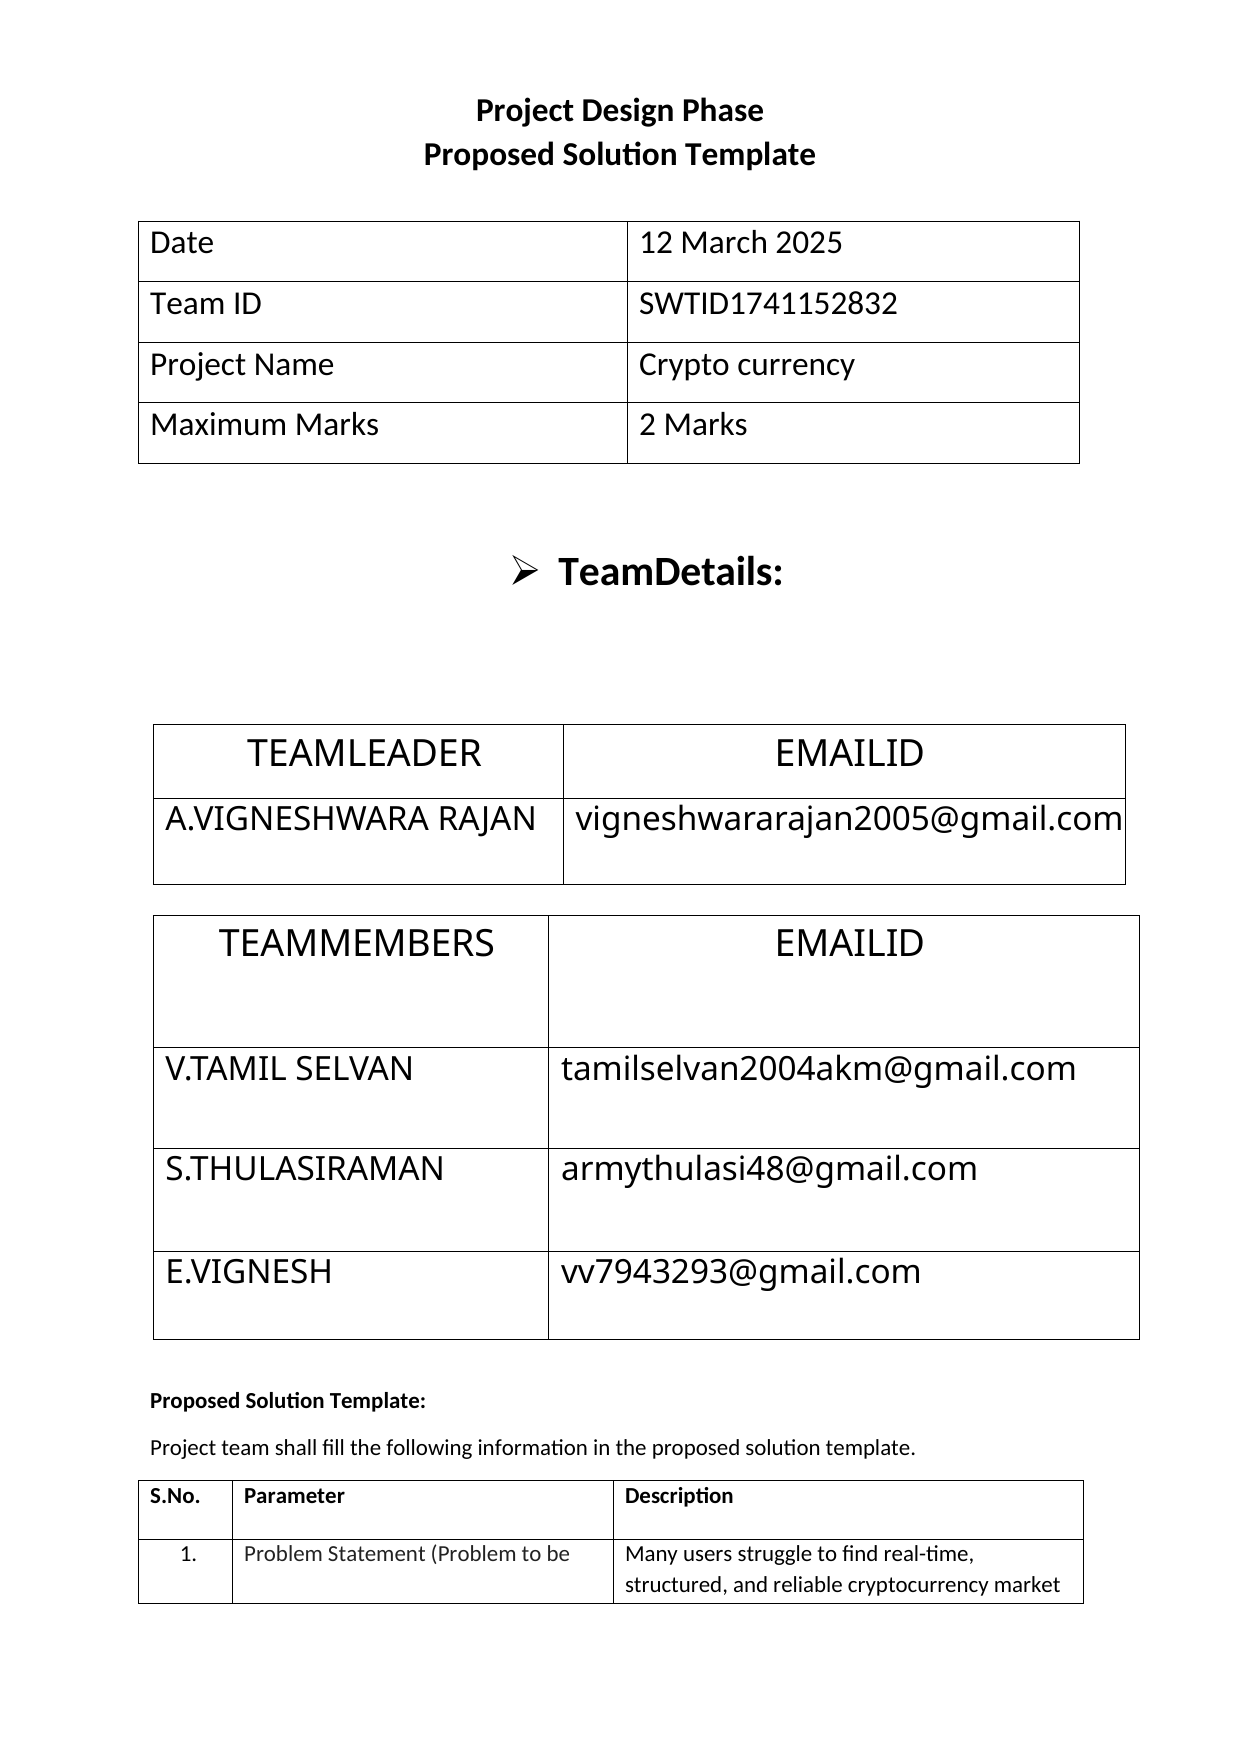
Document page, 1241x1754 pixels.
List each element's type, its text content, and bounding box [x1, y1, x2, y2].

table_cell vigneshwararajan2005@gmail.com [564, 799, 1125, 884]
table_header Date [139, 222, 627, 281]
table_cell armythulasi48@gmail.com [549, 1149, 1139, 1251]
table_cell Team ID [139, 282, 627, 342]
table_cell S.THULASIRAMAN [154, 1149, 548, 1251]
table_cell E.VIGNESH [154, 1252, 548, 1339]
table_header EMAILID [549, 916, 1139, 1047]
table_cell Crypto currency [628, 343, 1079, 402]
text Project team shall fill the following information in the proposed solution template. [150, 1433, 1090, 1462]
table_cell V.TAMIL SELVAN [154, 1048, 548, 1148]
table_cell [233, 1540, 613, 1603]
table_header EMAILID [564, 725, 1125, 798]
text Project Design Phase [150, 89, 1090, 129]
table_header Description [614, 1481, 1083, 1538]
table_header TEAMLEADER [154, 725, 563, 798]
text Proposed Solution Template: [150, 1387, 1090, 1415]
text Proposed Solution Template [150, 133, 1090, 173]
list TeamDetails: [202, 545, 1090, 596]
table_header 12 March 2025 [628, 222, 1079, 281]
table_cell A.VIGNESHWARA RAJAN [154, 799, 563, 884]
table_header S.No. [139, 1481, 232, 1538]
table_cell Project Name [139, 343, 627, 402]
table_cell Maximum Marks [139, 403, 627, 463]
table_cell SWTID1741152832 [628, 282, 1079, 342]
table_cell [139, 1540, 232, 1603]
table_header TEAMMEMBERS [154, 916, 548, 1047]
table_cell vv7943293@gmail.com [549, 1252, 1139, 1339]
table_cell tamilselvan2004akm@gmail.com [549, 1048, 1139, 1148]
table_cell 2 Marks [628, 403, 1079, 463]
table_header Parameter [233, 1481, 613, 1538]
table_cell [614, 1540, 1083, 1603]
